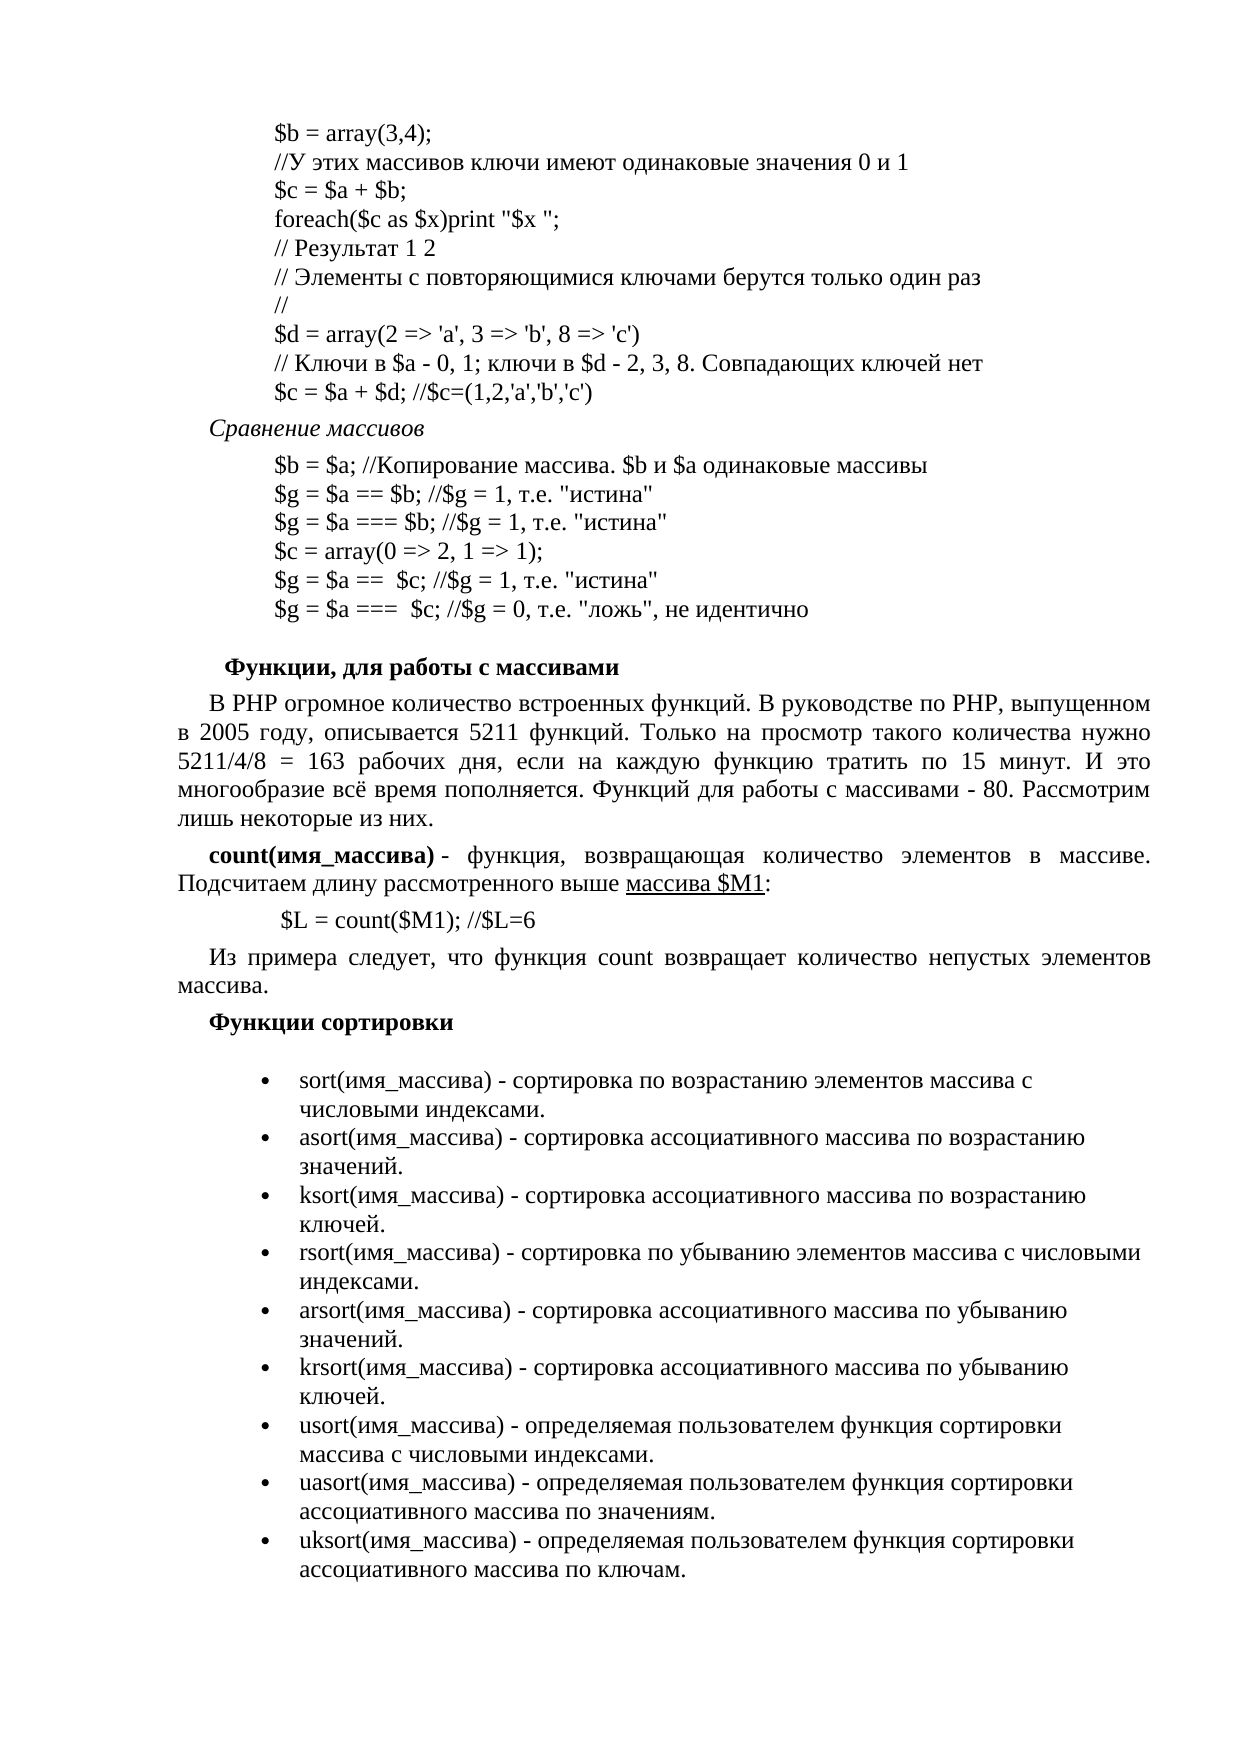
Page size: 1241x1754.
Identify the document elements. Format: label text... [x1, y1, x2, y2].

list uksort(имя_массива) - определяемая пользователем функция сортировки ассоциативного массива по ключам. [262, 1525, 1152, 1582]
list asort(имя_массива) - сортировка ассоциативного массива по возрастанию значений. [262, 1122, 1152, 1180]
text $L = count($M1); //$L=6 [255, 905, 1152, 934]
text В PHP огромное количество встроенных функций. В руководстве по PHP, выпущенном в 2005 году, описывается 5211 функций. Только на просмотр такого количества нужно 5211/4/8 = 163 рабочих дня, если на каждую функцию тратить по 15 минут. И это многообразие всё время пополняется. Функций для работы с массивами - 80. Рассмотрим лишь некоторые из них. [177, 688, 1152, 832]
text $g = $a === $b; //$g = 1, т.е. "истина" [255, 507, 1152, 536]
text // Элементы с повторяющимися ключами берутся только один раз [255, 262, 1152, 291]
text $g = $a == $c; //$g = 1, т.е. "истина" [255, 565, 1152, 594]
text //У этих массивов ключи имеют одинаковые значения 0 и 1 [255, 147, 1152, 176]
text $c = $a + $b; [255, 176, 1152, 204]
list ksort(имя_массива) - сортировка ассоциативного массива по возрастанию ключей. [262, 1180, 1152, 1237]
text // Ключи в $a - 0, 1; ключи в $d - 2, 3, 8. Совпадающих ключей нет [255, 348, 1152, 377]
text $d = array(2 => 'a', 3 => 'b', 8 => 'c') [255, 319, 1152, 348]
list krsort(имя_массива) - сортировка ассоциативного массива по убыванию ключей. [262, 1352, 1152, 1410]
text $c = $a + $d; //$c=(1,2,'a','b','c') [255, 377, 1152, 406]
text // Результат 1 2 [255, 233, 1152, 262]
text $b = $a; //Копирование массива. $b и $a одинаковые массивы [255, 450, 1152, 479]
list arsort(имя_массива) - сортировка ассоциативного массива по убыванию значений. [262, 1295, 1152, 1352]
text $c = array(0 => 2, 1 => 1); [255, 536, 1152, 565]
text Функции, для работы с массивами [177, 652, 1152, 680]
text foreach($c as $x)print "$x "; [255, 204, 1152, 233]
text Функции сортировки [177, 1007, 1152, 1036]
text count(имя_массива) - функция, возвращающая количество элементов в массиве. Подсчитаем длину рассмотренного выше массива $M1: [177, 840, 1152, 897]
list rsort(имя_массива) - сортировка по убыванию элементов массива с числовыми индексами. [262, 1237, 1152, 1295]
text Из примера следует, что функция count возвращает количество непустых элементов массива. [177, 942, 1152, 999]
text Сравнение массивов [177, 413, 1152, 442]
text $g = $a === $c; //$g = 0, т.е. "ложь", не идентично [255, 594, 1152, 622]
list uasort(имя_массива) - определяемая пользователем функция сортировки ассоциативного массива по значениям. [262, 1467, 1152, 1525]
list usort(имя_массива) - определяемая пользователем функция сортировки массива с числовыми индексами. [262, 1410, 1152, 1467]
text $g = $a == $b; //$g = 1, т.е. "истина" [255, 479, 1152, 507]
list sort(имя_массива) - сортировка по возрастанию элементов массива с числовыми индексами. [262, 1065, 1152, 1122]
text $b = array(3,4); [255, 118, 1152, 147]
text // [255, 291, 1152, 319]
